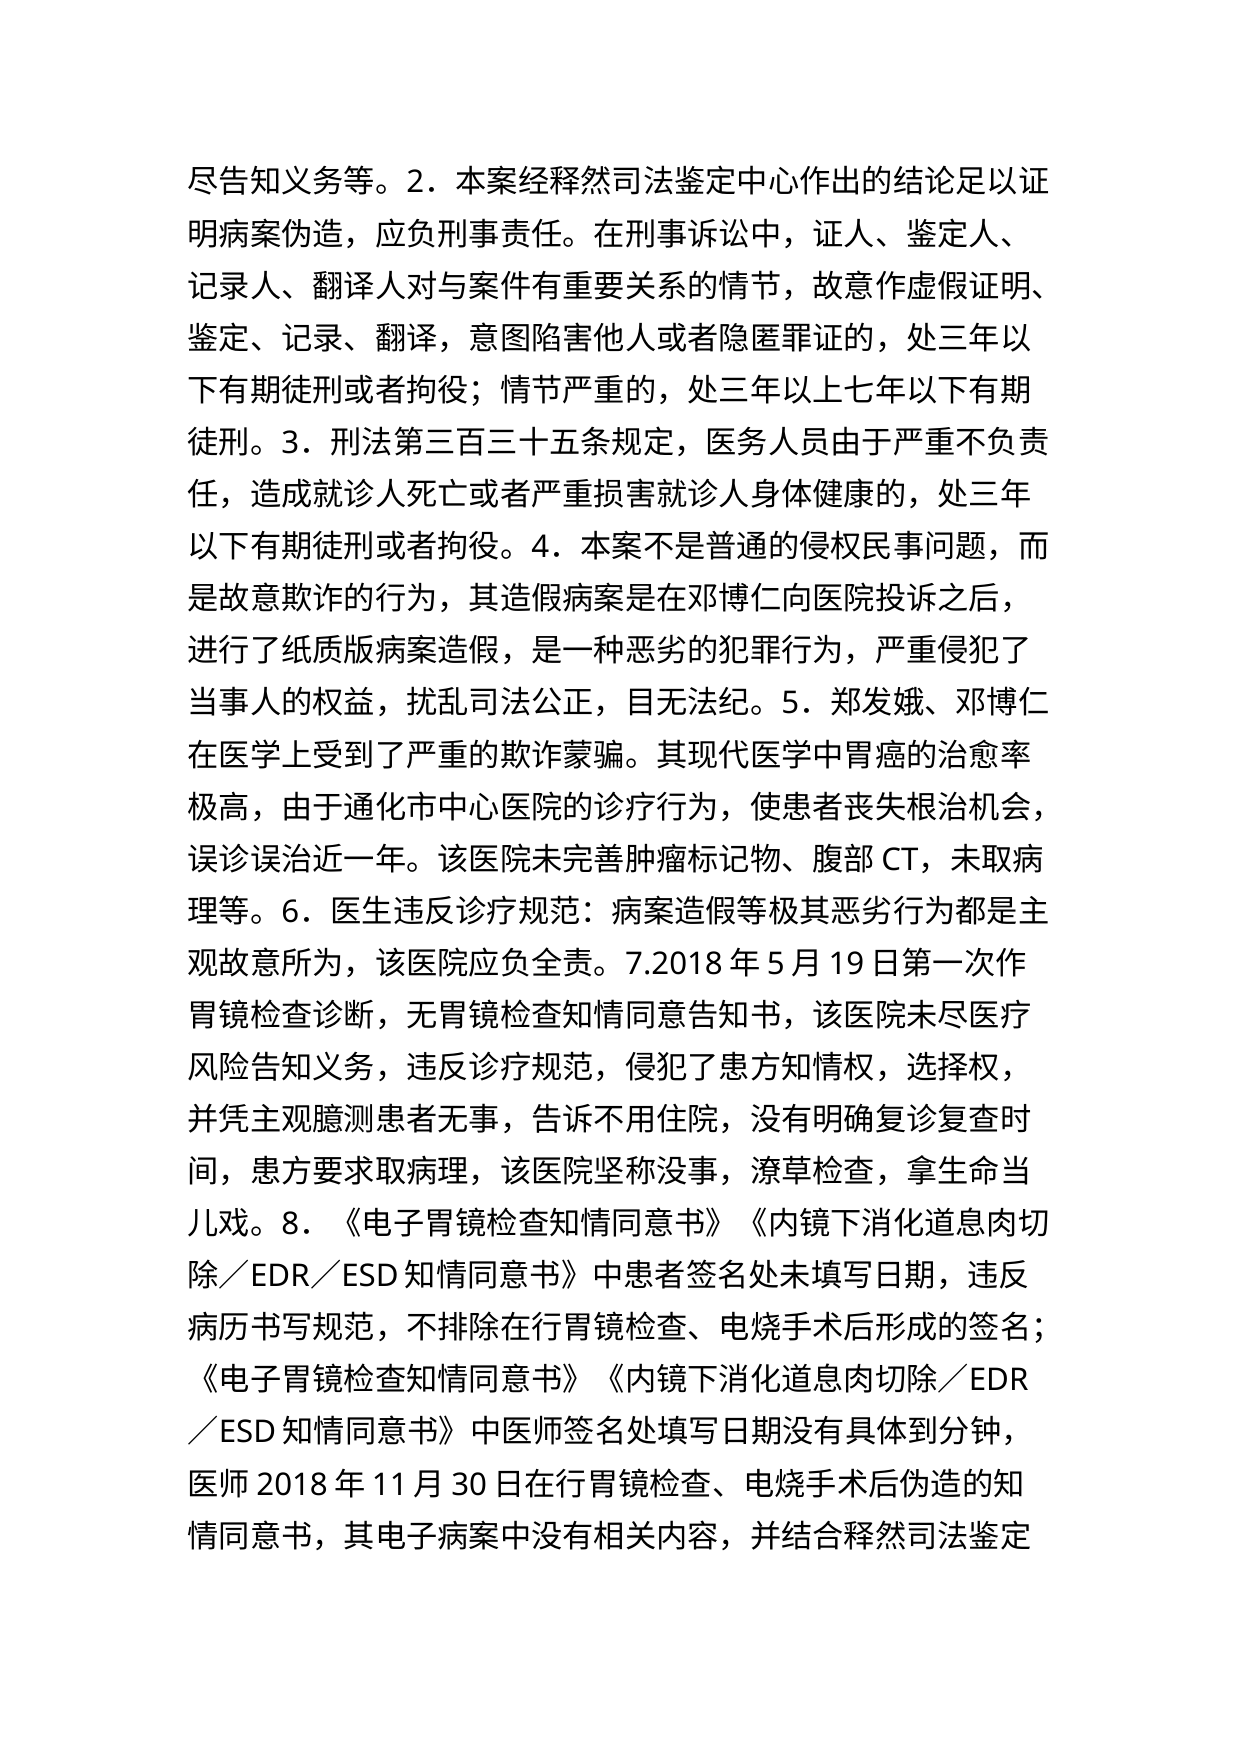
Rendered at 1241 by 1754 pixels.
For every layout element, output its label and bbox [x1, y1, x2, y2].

text [187, 150, 1053, 1556]
